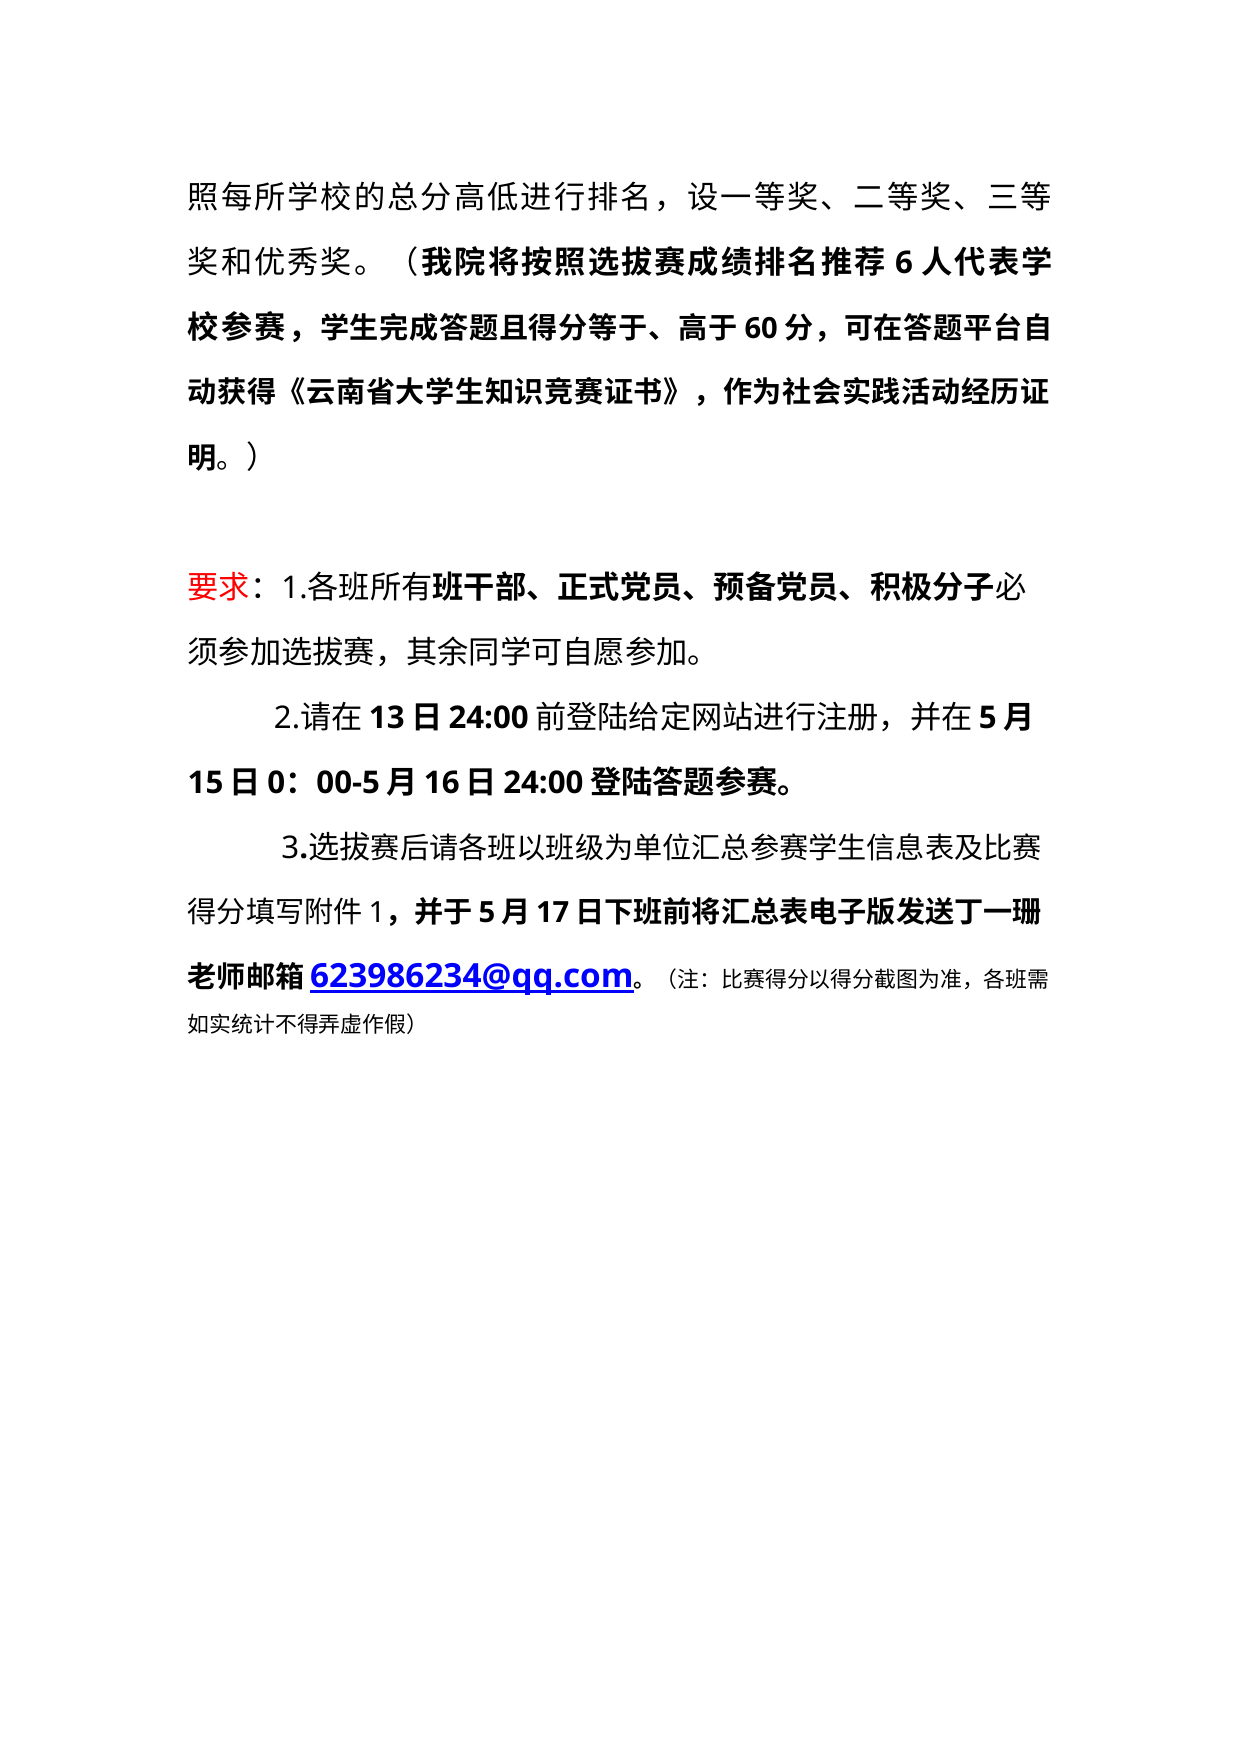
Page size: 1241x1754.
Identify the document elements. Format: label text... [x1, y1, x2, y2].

text 要求：1.各班所有班干部、正式党员、预备党员、积极分子必须参加选拔赛，其余同学可自愿参加。 [187, 552, 1053, 682]
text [187, 162, 1053, 487]
text 2.请在13日24:00前登陆给定网站进行注册，并在5月15日0：00-5月16日24:00登陆答题参赛。 [187, 682, 1053, 812]
text 3.选拔赛后请各班以班级为单位汇总参赛学生信息表及比赛得分填写附件1，并于5月17日下班前将汇总表电子版发送丁一珊老师邮箱623986234@qq.com。（注：比赛得分以得分截图为准，各班需如实统计不得弄虚作假） [187, 812, 1053, 1039]
